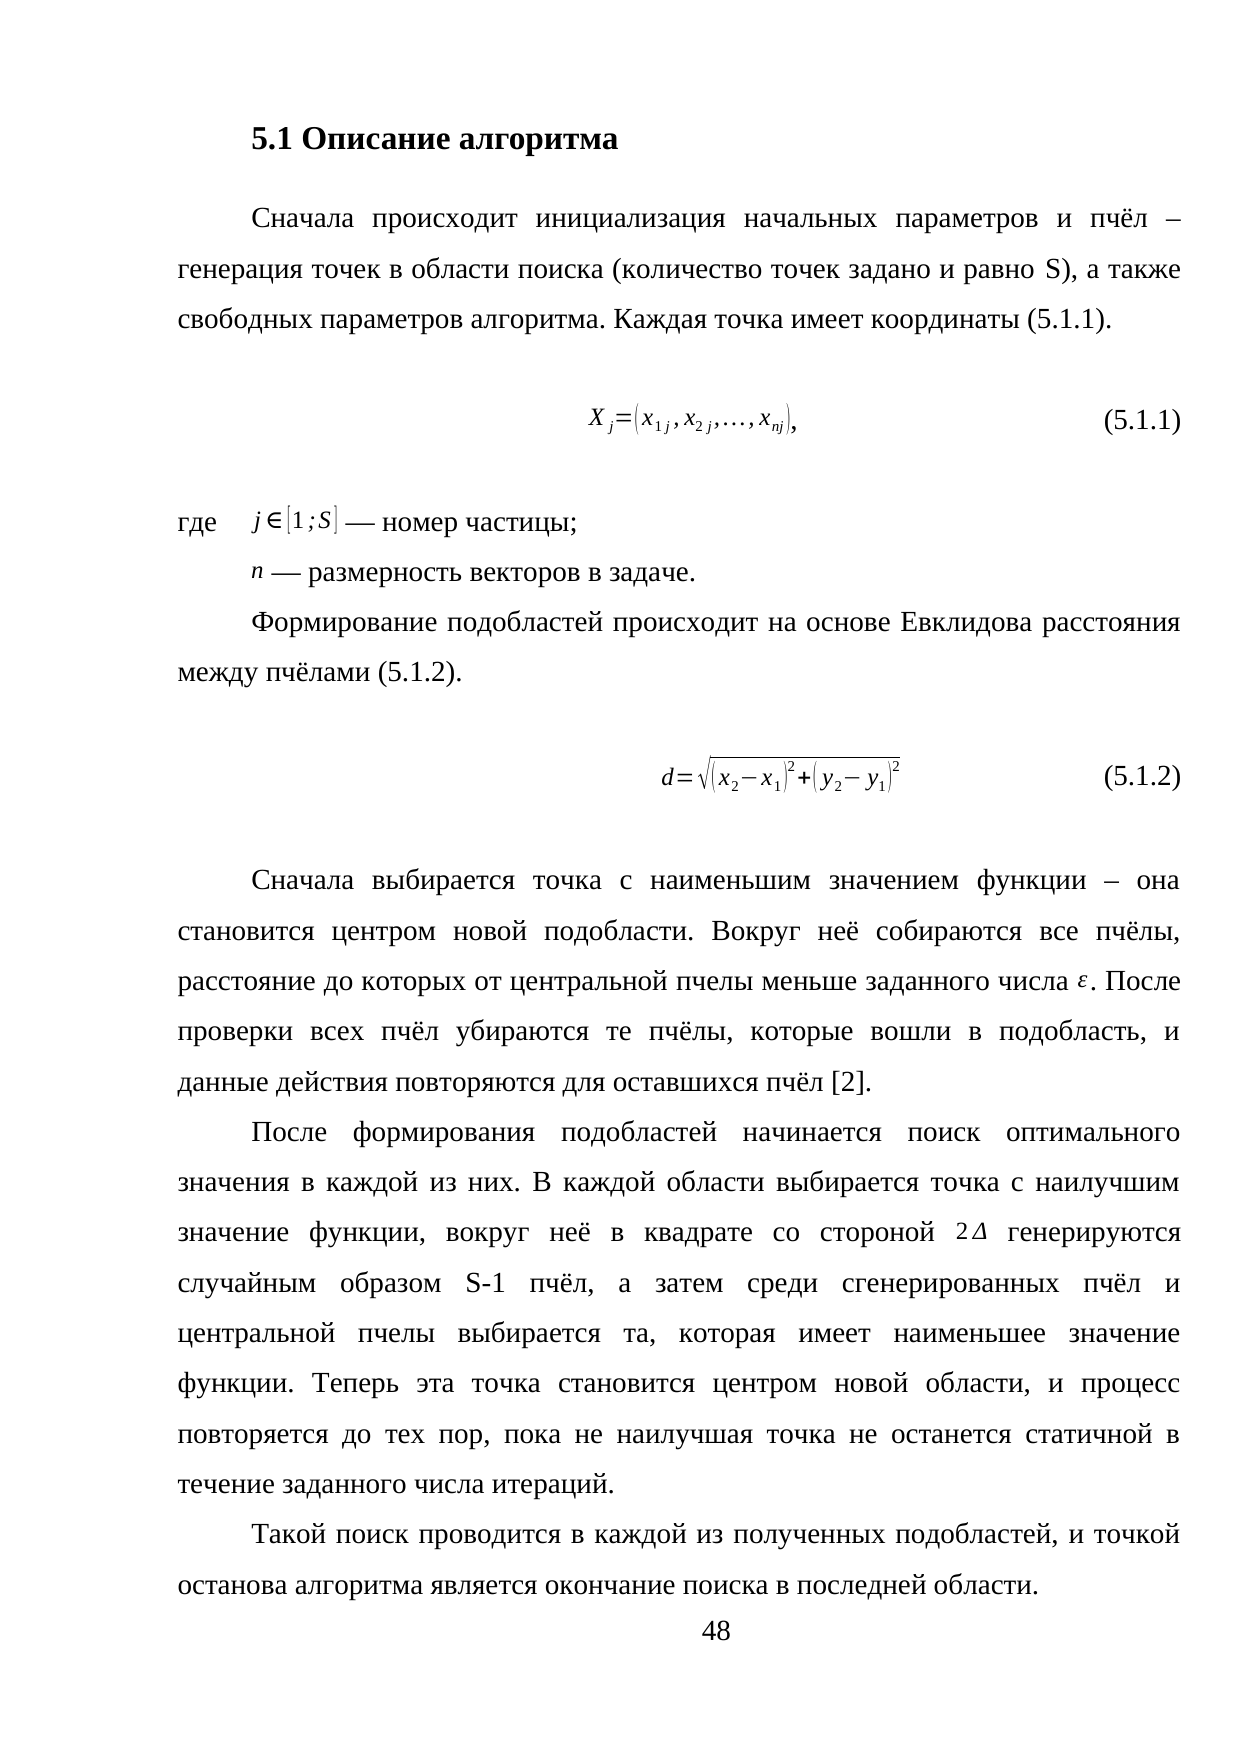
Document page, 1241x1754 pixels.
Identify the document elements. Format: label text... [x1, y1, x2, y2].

subtitle 5.1 Описание алгоритма [177, 118, 1181, 156]
list — размерность векторов в задаче. [177, 554, 1181, 587]
list где — номер частицы; [177, 504, 1181, 537]
text Сначала выбирается точка с наименьшим значением функции – она становится центром новой подобласти. Вокруг неё собираются все пчёлы, расстояние до которых от центральной пчелы меньше заданного числа . После проверки всех пчёл убираются те пчёлы, которые вошли в подобласть, и данные действия повторяются для оставшихся пчёл [2]. [177, 862, 1181, 1097]
text Такой поиск проводится в каждой из полученных подобластей, и точкой останова алгоритма является окончание поиска в последней области. [177, 1516, 1181, 1600]
text (5.1.2) [177, 755, 1181, 795]
list , (5.1.1) [251, 402, 1181, 437]
text Формирование подобластей происходит на основе Евклидова расстояния между пчёлами (5.1.2). [177, 604, 1181, 688]
text Сначала происходит инициализация начальных параметров и пчёл – генерация точек в области поиска (количество точек задано и равно S), а также свободных параметров алгоритма. Каждая точка имеет координаты (5.1.1). [177, 201, 1181, 335]
text После формирования подобластей начинается поиск оптимального значения в каждой из них. В каждой области выбирается точка с наилучшим значение функции, вокруг неё в квадрате со стороной генерируются случайным образом S-1 пчёл, а затем среди сгенерированных пчёл и центральной пчелы выбирается та, которая имеет наименьшее значение функции. Теперь эта точка становится центром новой области, и процесс повторяется до тех пор, пока не наилучшая точка не останется статичной в течение заданного числа итераций. [177, 1114, 1181, 1500]
